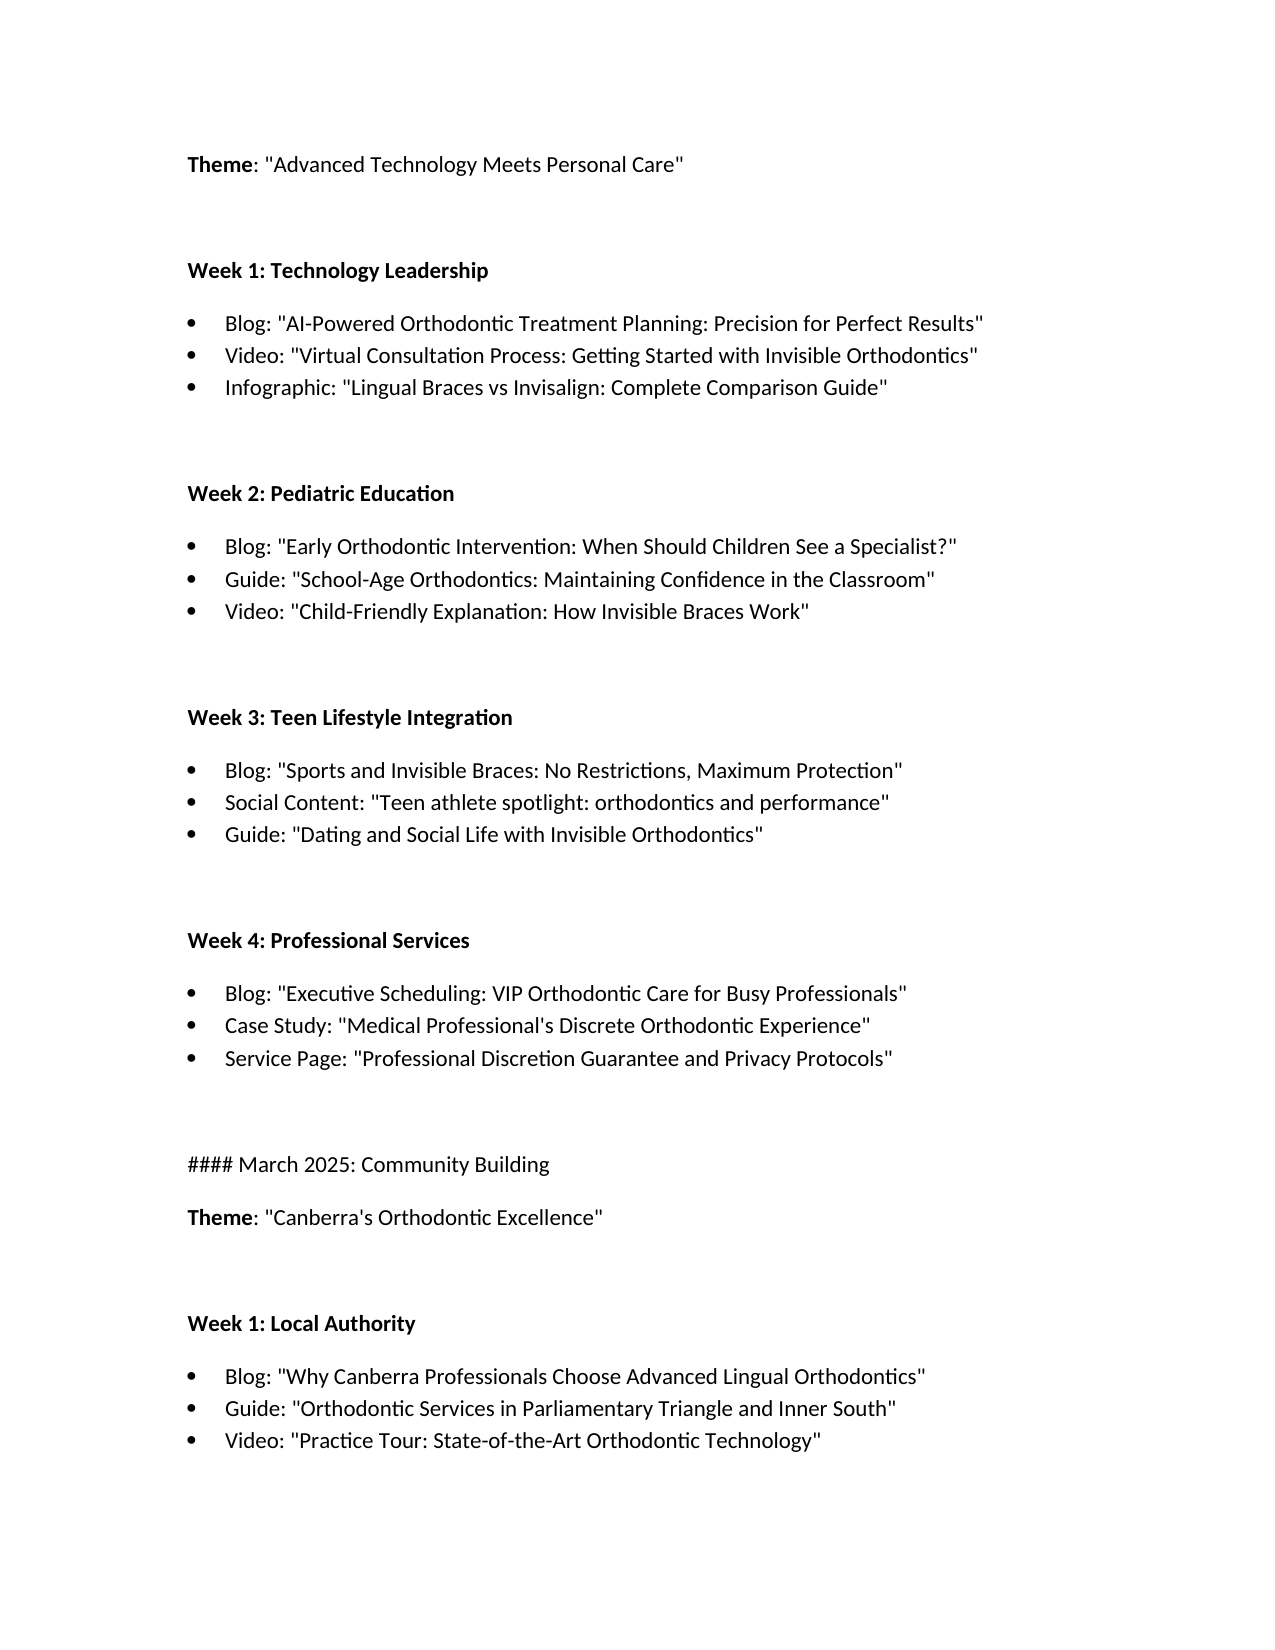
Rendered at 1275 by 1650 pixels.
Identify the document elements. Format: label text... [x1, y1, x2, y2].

list Video: "Virtual Consultation Process: Getting Started with Invisible Orthodontics" [187, 341, 1087, 369]
text Theme: "Canberra's Orthodontic Excellence" [187, 1203, 1087, 1231]
list Video: "Practice Tour: State-of-the-Art Orthodontic Technology" [187, 1426, 1087, 1454]
list Blog: "Sports and Invisible Braces: No Restrictions, Maximum Protection" [187, 756, 1087, 784]
text #### March 2025: Community Building [187, 1150, 1087, 1178]
text Week 3: Teen Lifestyle Integration [187, 703, 1087, 731]
text Week 2: Pediatric Education [187, 479, 1087, 507]
list Guide: "Dating and Social Life with Invisible Orthodontics" [187, 820, 1087, 848]
list Blog: "Why Canberra Professionals Choose Advanced Lingual Orthodontics" [187, 1362, 1087, 1390]
list Blog: "Executive Scheduling: VIP Orthodontic Care for Busy Professionals" [187, 979, 1087, 1007]
list Social Content: "Teen athlete spotlight: orthodontics and performance" [187, 788, 1087, 816]
text Week 1: Local Authority [187, 1309, 1087, 1337]
list Guide: "Orthodontic Services in Parliamentary Triangle and Inner South" [187, 1394, 1087, 1422]
list Guide: "School-Age Orthodontics: Maintaining Confidence in the Classroom" [187, 565, 1087, 593]
text Week 4: Professional Services [187, 926, 1087, 954]
list Blog: "Early Orthodontic Intervention: When Should Children See a Specialist?" [187, 532, 1087, 561]
list Infographic: "Lingual Braces vs Invisalign: Complete Comparison Guide" [187, 373, 1087, 401]
text Week 1: Technology Leadership [187, 256, 1087, 284]
list Service Page: "Professional Discretion Guarantee and Privacy Protocols" [187, 1044, 1087, 1072]
list Blog: "AI-Powered Orthodontic Treatment Planning: Precision for Perfect Results" [187, 309, 1087, 337]
text Theme: "Advanced Technology Meets Personal Care" [187, 150, 1087, 178]
list Video: "Child-Friendly Explanation: How Invisible Braces Work" [187, 597, 1087, 625]
list Case Study: "Medical Professional's Discrete Orthodontic Experience" [187, 1012, 1087, 1039]
